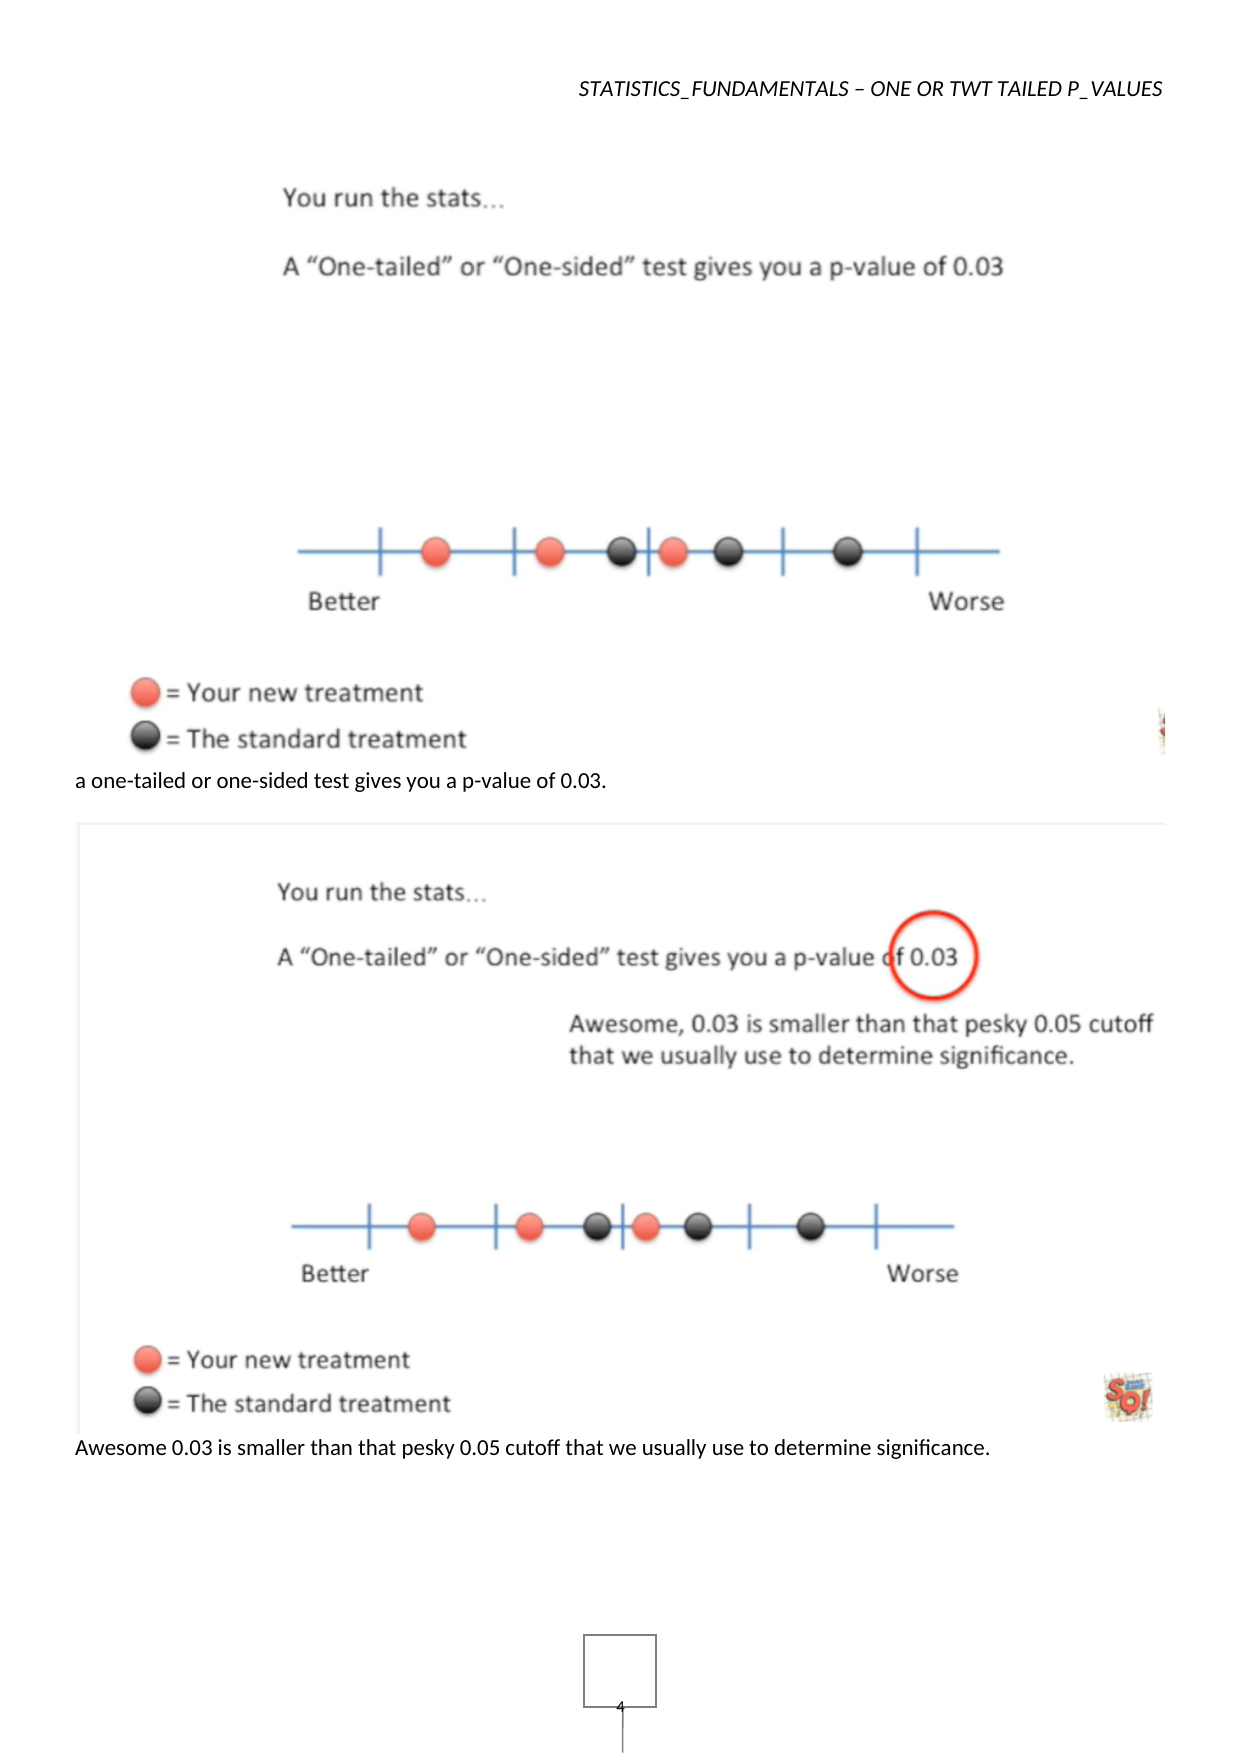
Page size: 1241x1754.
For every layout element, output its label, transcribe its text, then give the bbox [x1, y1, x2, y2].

text a one-tailed or one-sided test gives you a p-value of 0.03. [75, 766, 1165, 794]
text Awesome 0.03 is smaller than that pesky 0.05 cutoff that we usually use to determine significance. [75, 1434, 1165, 1462]
picture [75, 822, 1166, 1434]
picture [75, 129, 1166, 766]
